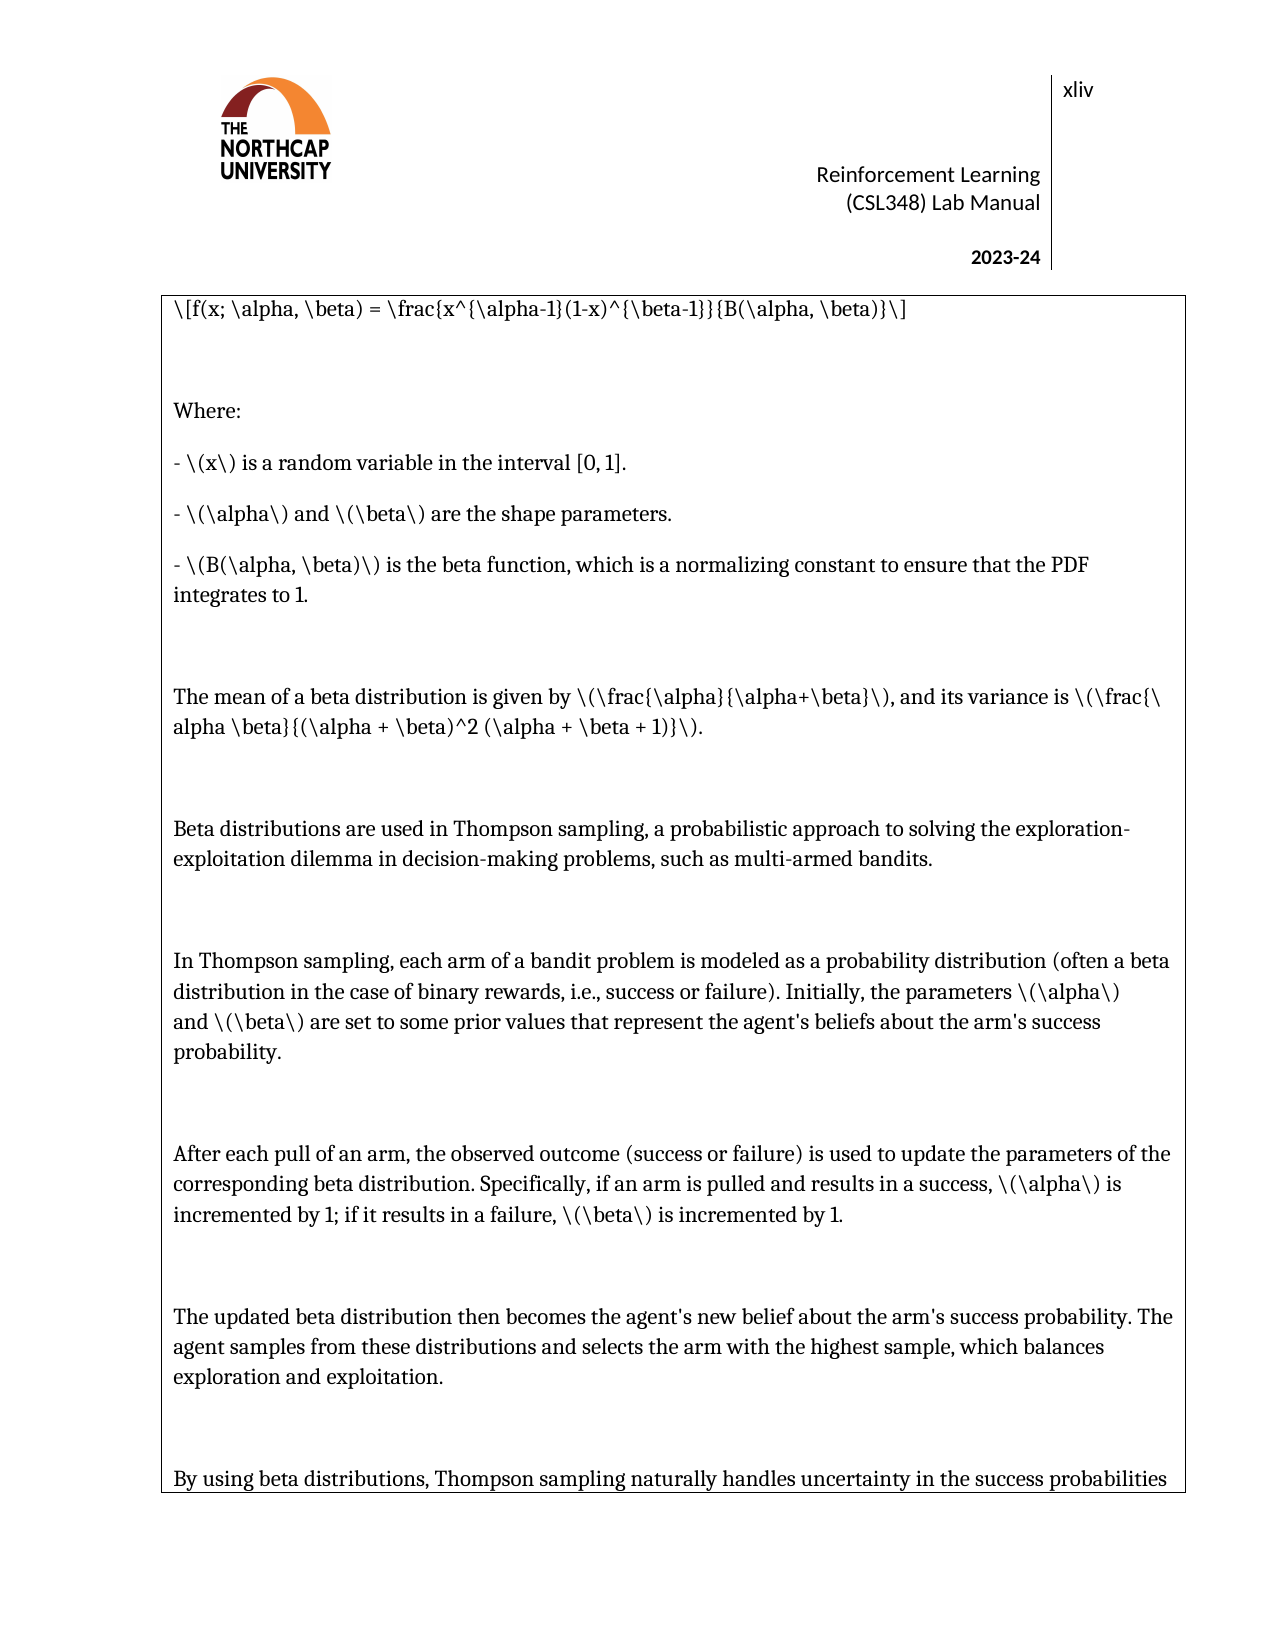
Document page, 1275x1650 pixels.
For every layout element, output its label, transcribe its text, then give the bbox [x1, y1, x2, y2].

picture [220, 75, 332, 183]
